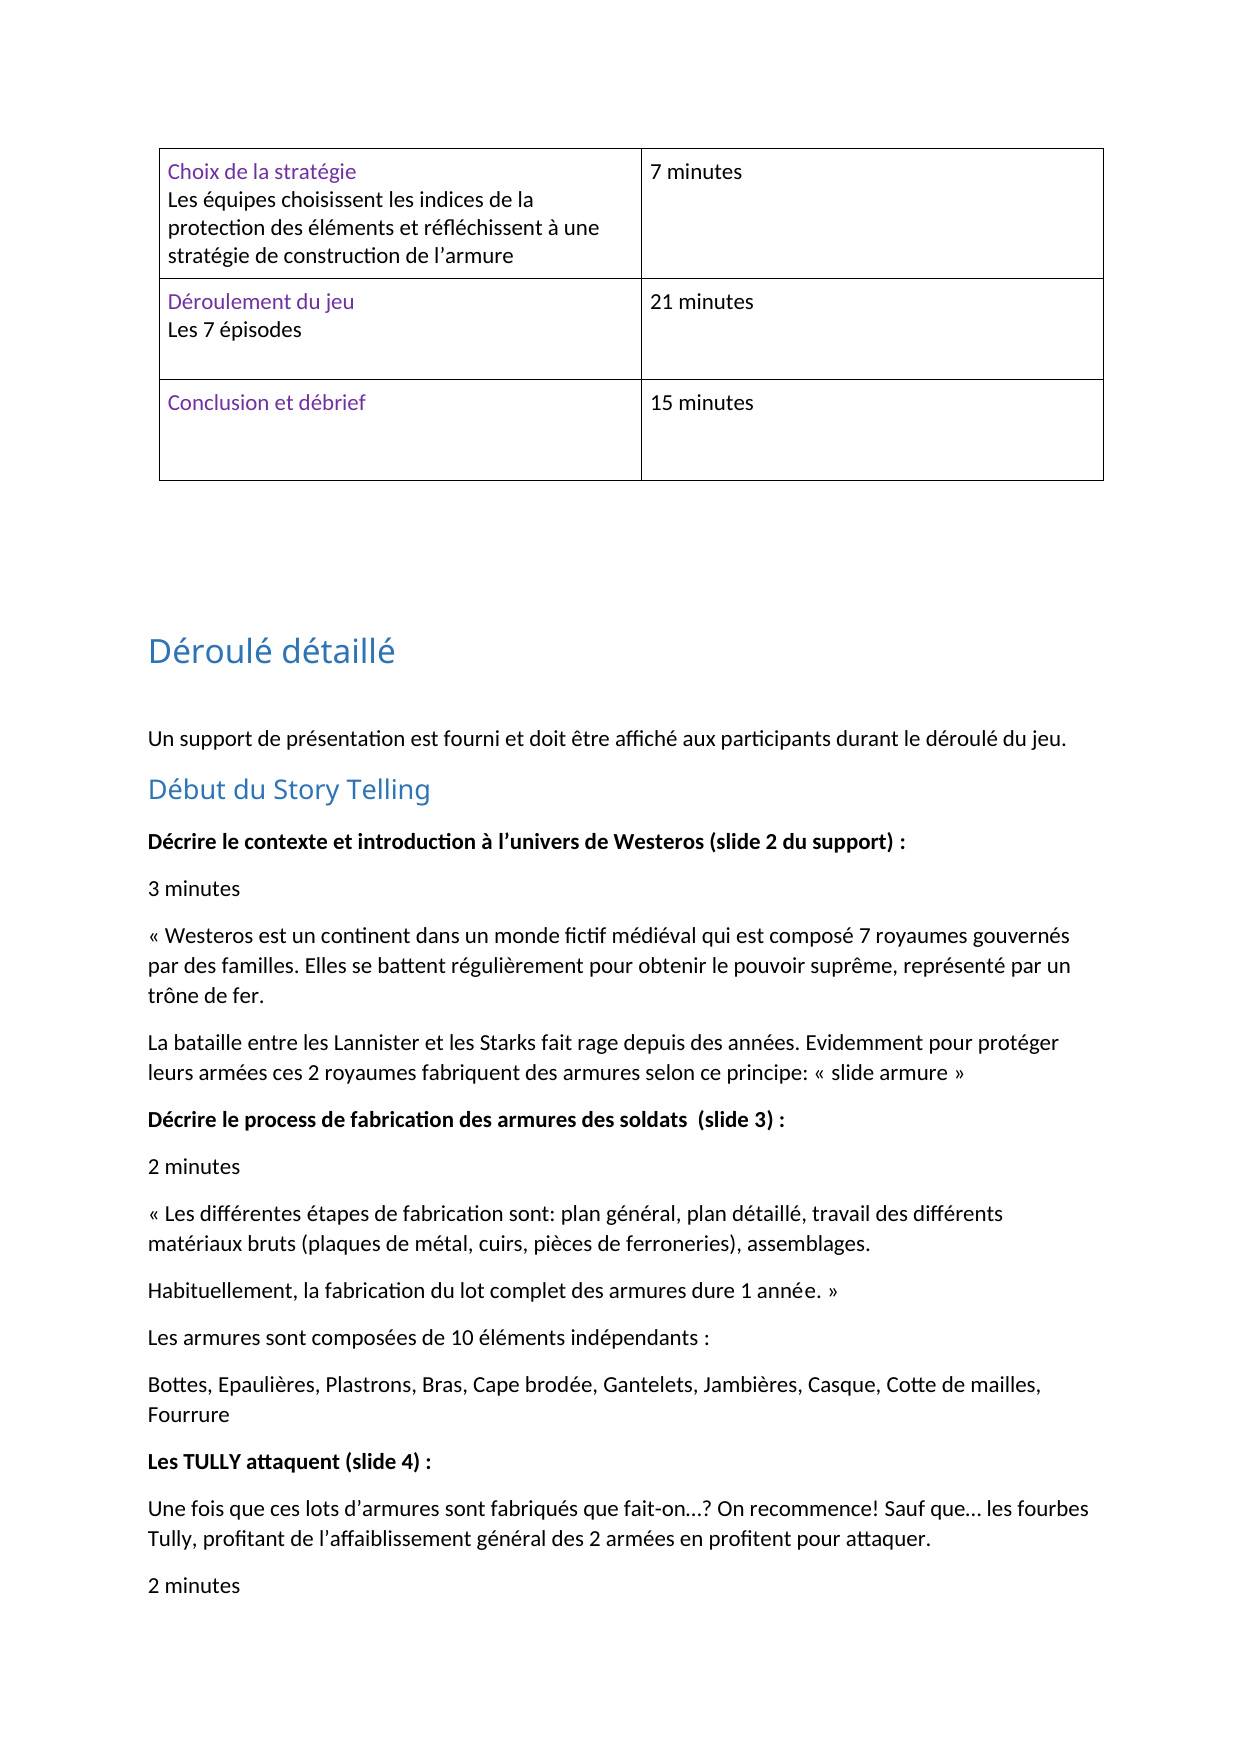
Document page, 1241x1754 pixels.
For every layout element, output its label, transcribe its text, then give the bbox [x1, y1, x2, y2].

table_cell 15 minutes [642, 380, 1103, 480]
table_cell 7 minutes [642, 149, 1103, 277]
text Habituellement, la fabrication du lot complet des armures dure 1 année. » [148, 1276, 1093, 1304]
text Décrire le process de fabrication des armures des soldats (slide 3) : [148, 1105, 1093, 1133]
text Les TULLY attaquent (slide 4) : [148, 1447, 1093, 1475]
text Bottes, Epaulières, Plastrons, Bras, Cape brodée, Gantelets, Jambières, Casque, Cotte de mailles, Fourrure [148, 1370, 1093, 1428]
text 2 minutes [148, 1152, 1093, 1180]
table_cell Déroulement du jeu Les 7 épisodes [160, 279, 641, 379]
text « Les différentes étapes de fabrication sont: plan général, plan détaillé, travail des différents matériaux bruts (plaques de métal, cuirs, pièces de ferroneries), assemblages. [148, 1199, 1093, 1257]
table_cell Conclusion et débrief [160, 380, 641, 480]
table_cell Choix de la stratégie Les équipes choisissent les indices de la protection des éléments et réfléchissent à une stratégie de construction de l’armure [160, 149, 641, 277]
text Début du Story Telling [148, 771, 1093, 808]
text La bataille entre les Lannister et les Starks fait rage depuis des années. Evidemment pour protéger leurs armées ces 2 royaumes fabriquent des armures selon ce principe: « slide armure » [148, 1028, 1093, 1087]
text 3 minutes [148, 874, 1093, 902]
text Une fois que ces lots d’armures sont fabriqués que fait-on…? On recommence! Sauf que… les fourbes Tully, profitant de l’affaiblissement général des 2 armées en profitent pour attaquer. [148, 1494, 1093, 1552]
text Les armures sont composées de 10 éléments indépendants : [148, 1323, 1093, 1351]
text 2 minutes [148, 1571, 1093, 1599]
text Un support de présentation est fourni et doit être affiché aux participants durant le déroulé du jeu. [148, 724, 1093, 752]
text Décrire le contexte et introduction à l’univers de Westeros (slide 2 du support) : [148, 827, 1093, 855]
subtitle Déroulé détaillé [148, 628, 1093, 673]
text « Westeros est un continent dans un monde fictif médiéval qui est composé 7 royaumes gouvernés par des familles. Elles se battent régulièrement pour obtenir le pouvoir suprême, représenté par un trône de fer. [148, 921, 1093, 1009]
table_cell 21 minutes [642, 279, 1103, 379]
